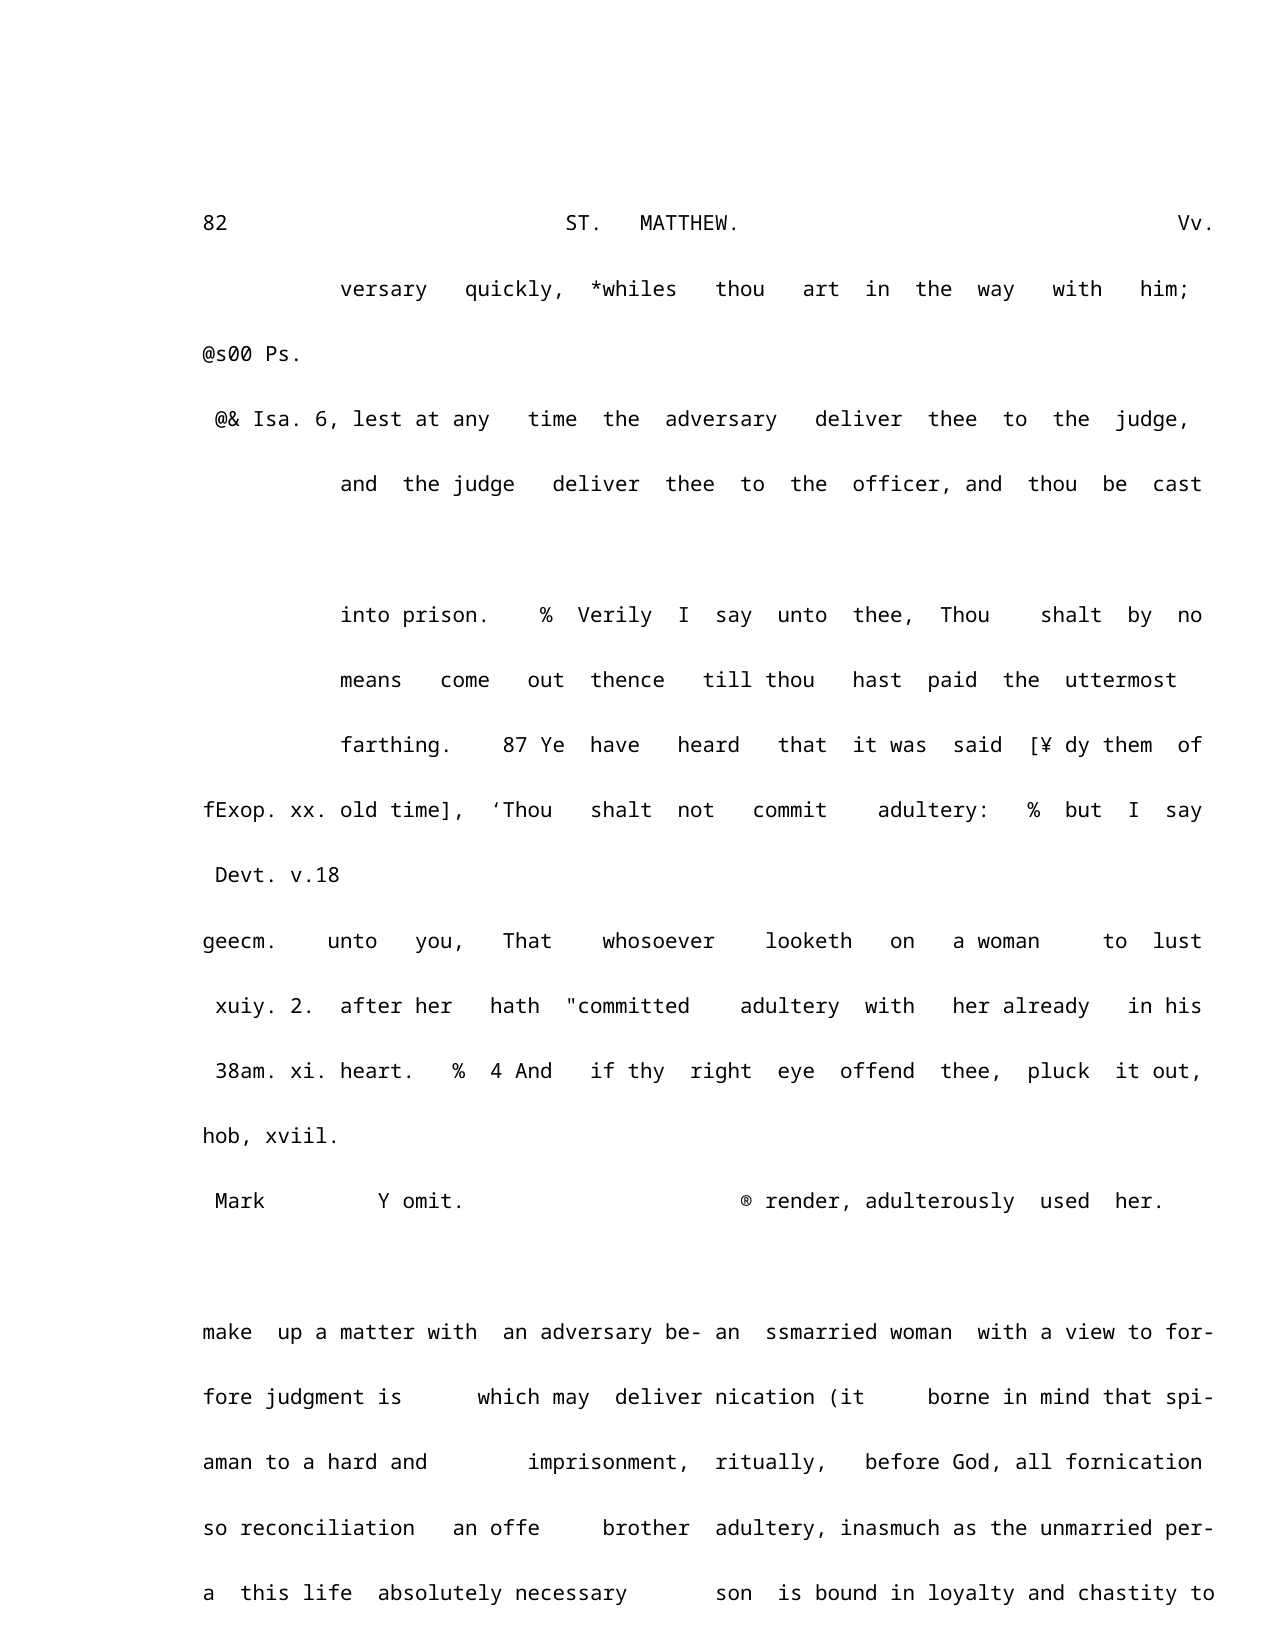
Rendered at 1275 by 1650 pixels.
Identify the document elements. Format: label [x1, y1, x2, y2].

text [15, 15, 1260, 1606]
